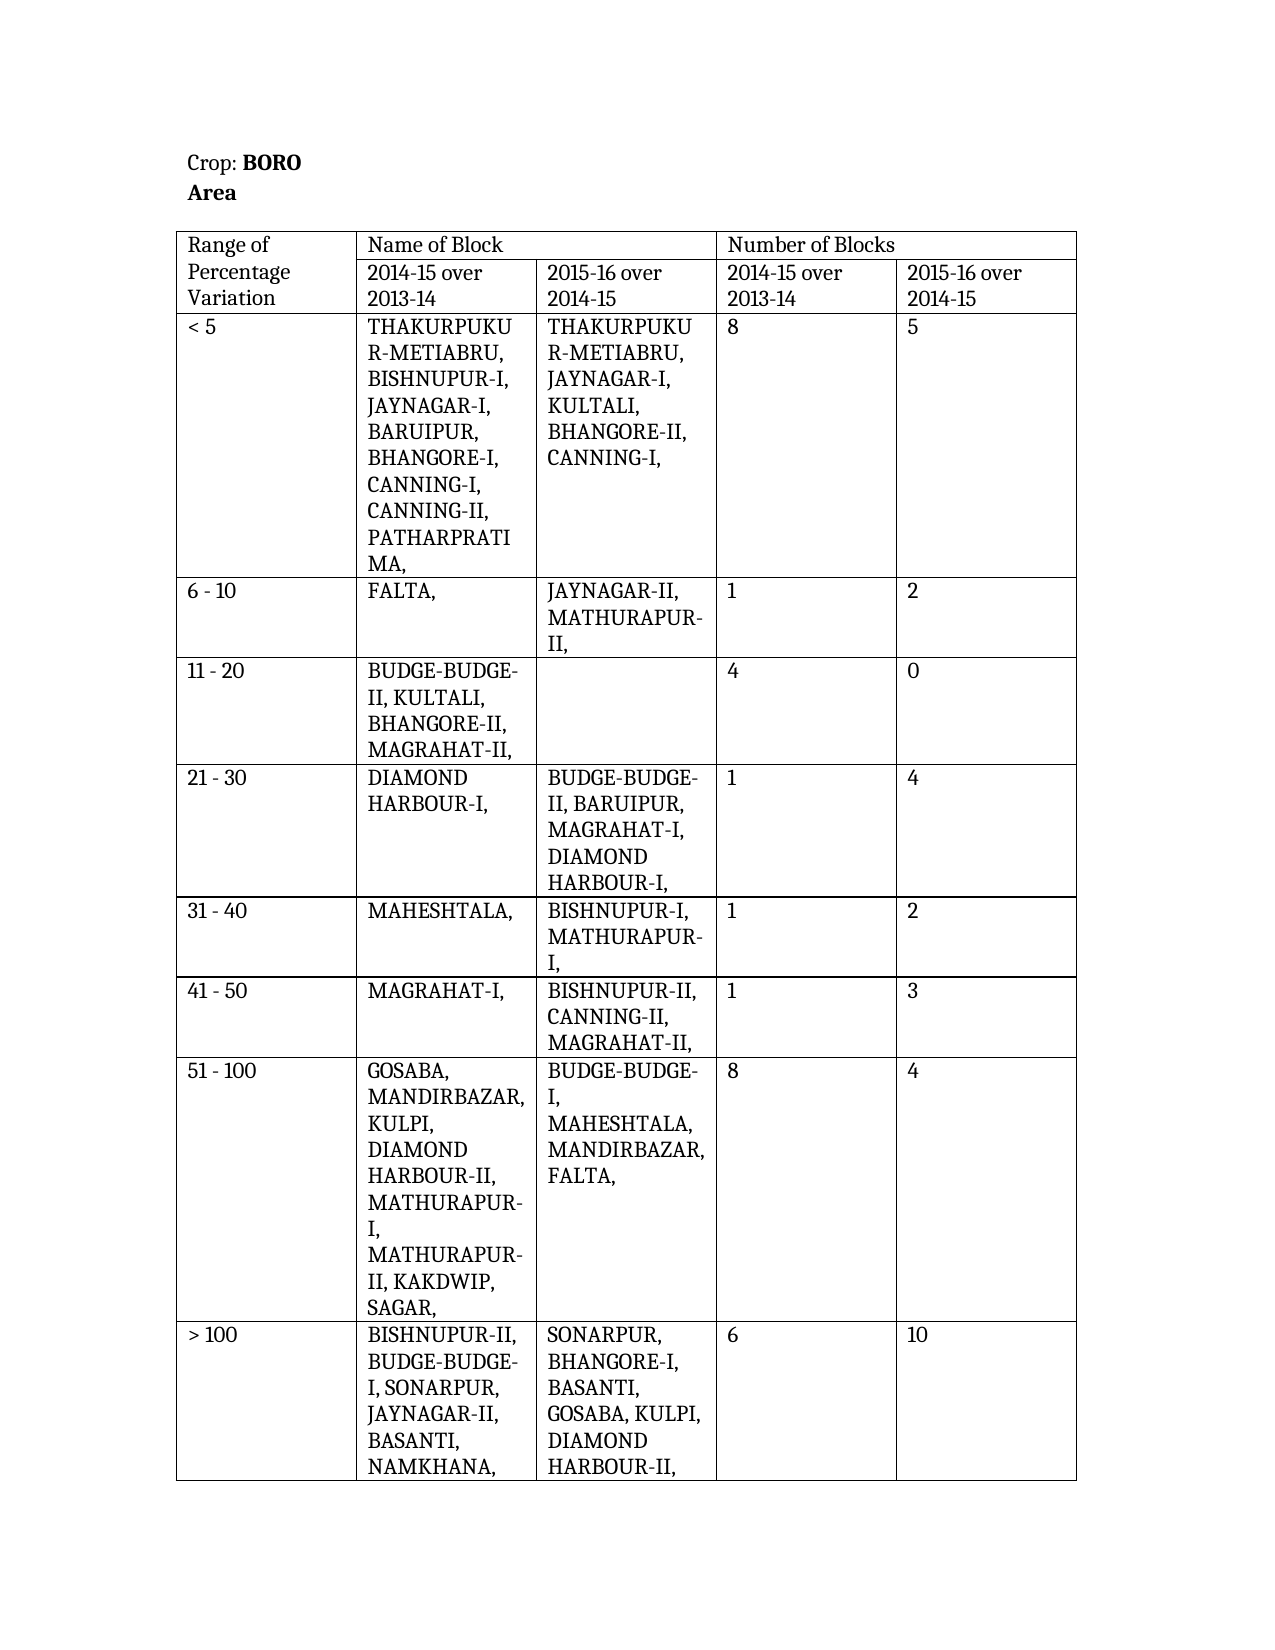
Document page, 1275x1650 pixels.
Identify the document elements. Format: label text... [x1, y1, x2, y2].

table_cell 1 [717, 978, 896, 1057]
table_cell 4 [897, 765, 1076, 896]
table_cell 6 [717, 1322, 896, 1480]
table_cell [537, 658, 716, 763]
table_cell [357, 1322, 536, 1480]
table_cell BUDGE-BUDGE-II, KULTALI, BHANGORE-II, MAGRAHAT-II, [357, 658, 536, 763]
table_cell DIAMOND HARBOUR-I, [357, 765, 536, 896]
table_cell BISHNUPUR-II, CANNING-II, MAGRAHAT-II, [537, 978, 716, 1057]
table_cell 1 [717, 898, 896, 976]
table_cell 8 [717, 1058, 896, 1321]
table_cell 8 [717, 314, 896, 577]
table_header Name of Block [357, 232, 716, 259]
table_cell FALTA, [357, 578, 536, 657]
table_cell 4 [717, 658, 896, 763]
table_cell BUDGE-BUDGE-II, BARUIPUR, MAGRAHAT-I, DIAMOND HARBOUR-I, [537, 765, 716, 896]
table_header Range of Percentage Variation [177, 232, 356, 312]
table_cell 6 - 10 [177, 578, 356, 657]
table_cell 2 [897, 898, 1076, 976]
table_cell BUDGE-BUDGE-I, MAHESHTALA, MANDIRBAZAR, FALTA, [537, 1058, 716, 1321]
table_cell 1 [717, 765, 896, 896]
table_cell > 100 [177, 1322, 356, 1480]
table_cell 51 - 100 [177, 1058, 356, 1321]
table_cell 2015-16 over 2014-15 [897, 260, 1076, 312]
table_cell 1 [717, 578, 896, 657]
table_cell 5 [897, 314, 1076, 577]
table_cell 2015-16 over 2014-15 [537, 260, 716, 312]
table_cell MAHESHTALA, [357, 898, 536, 976]
table_cell GOSABA, MANDIRBAZAR, KULPI, DIAMOND HARBOUR-II, MATHURAPUR-I, MATHURAPUR-II, KAKDWIP, SAGAR, [357, 1058, 536, 1321]
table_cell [537, 1322, 716, 1480]
table_cell MAGRAHAT-I, [357, 978, 536, 1057]
table_cell THAKURPUKUR-METIABRU, BISHNUPUR-I, JAYNAGAR-I, BARUIPUR, BHANGORE-I, CANNING-I, CANNING-II, PATHARPRATIMA, [357, 314, 536, 577]
table_cell 3 [897, 978, 1076, 1057]
table_cell 31 - 40 [177, 898, 356, 976]
table_cell < 5 [177, 314, 356, 577]
table_cell 2 [897, 578, 1076, 657]
table_cell 2014-15 over 2013-14 [717, 260, 896, 312]
table_cell 0 [897, 658, 1076, 763]
table_cell 10 [897, 1322, 1076, 1480]
table_cell 4 [897, 1058, 1076, 1321]
table_cell BISHNUPUR-I, MATHURAPUR-I, [537, 898, 716, 976]
table_cell 11 - 20 [177, 658, 356, 763]
table_cell 21 - 30 [177, 765, 356, 896]
table_cell JAYNAGAR-II, MATHURAPUR-II, [537, 578, 716, 657]
table_header Number of Blocks [717, 232, 1076, 259]
table_cell 2014-15 over 2013-14 [357, 260, 536, 312]
table_cell 41 - 50 [177, 978, 356, 1057]
text Crop: BORO Area [187, 150, 1087, 207]
table_cell THAKURPUKUR-METIABRU, JAYNAGAR-I, KULTALI, BHANGORE-II, CANNING-I, [537, 314, 716, 577]
